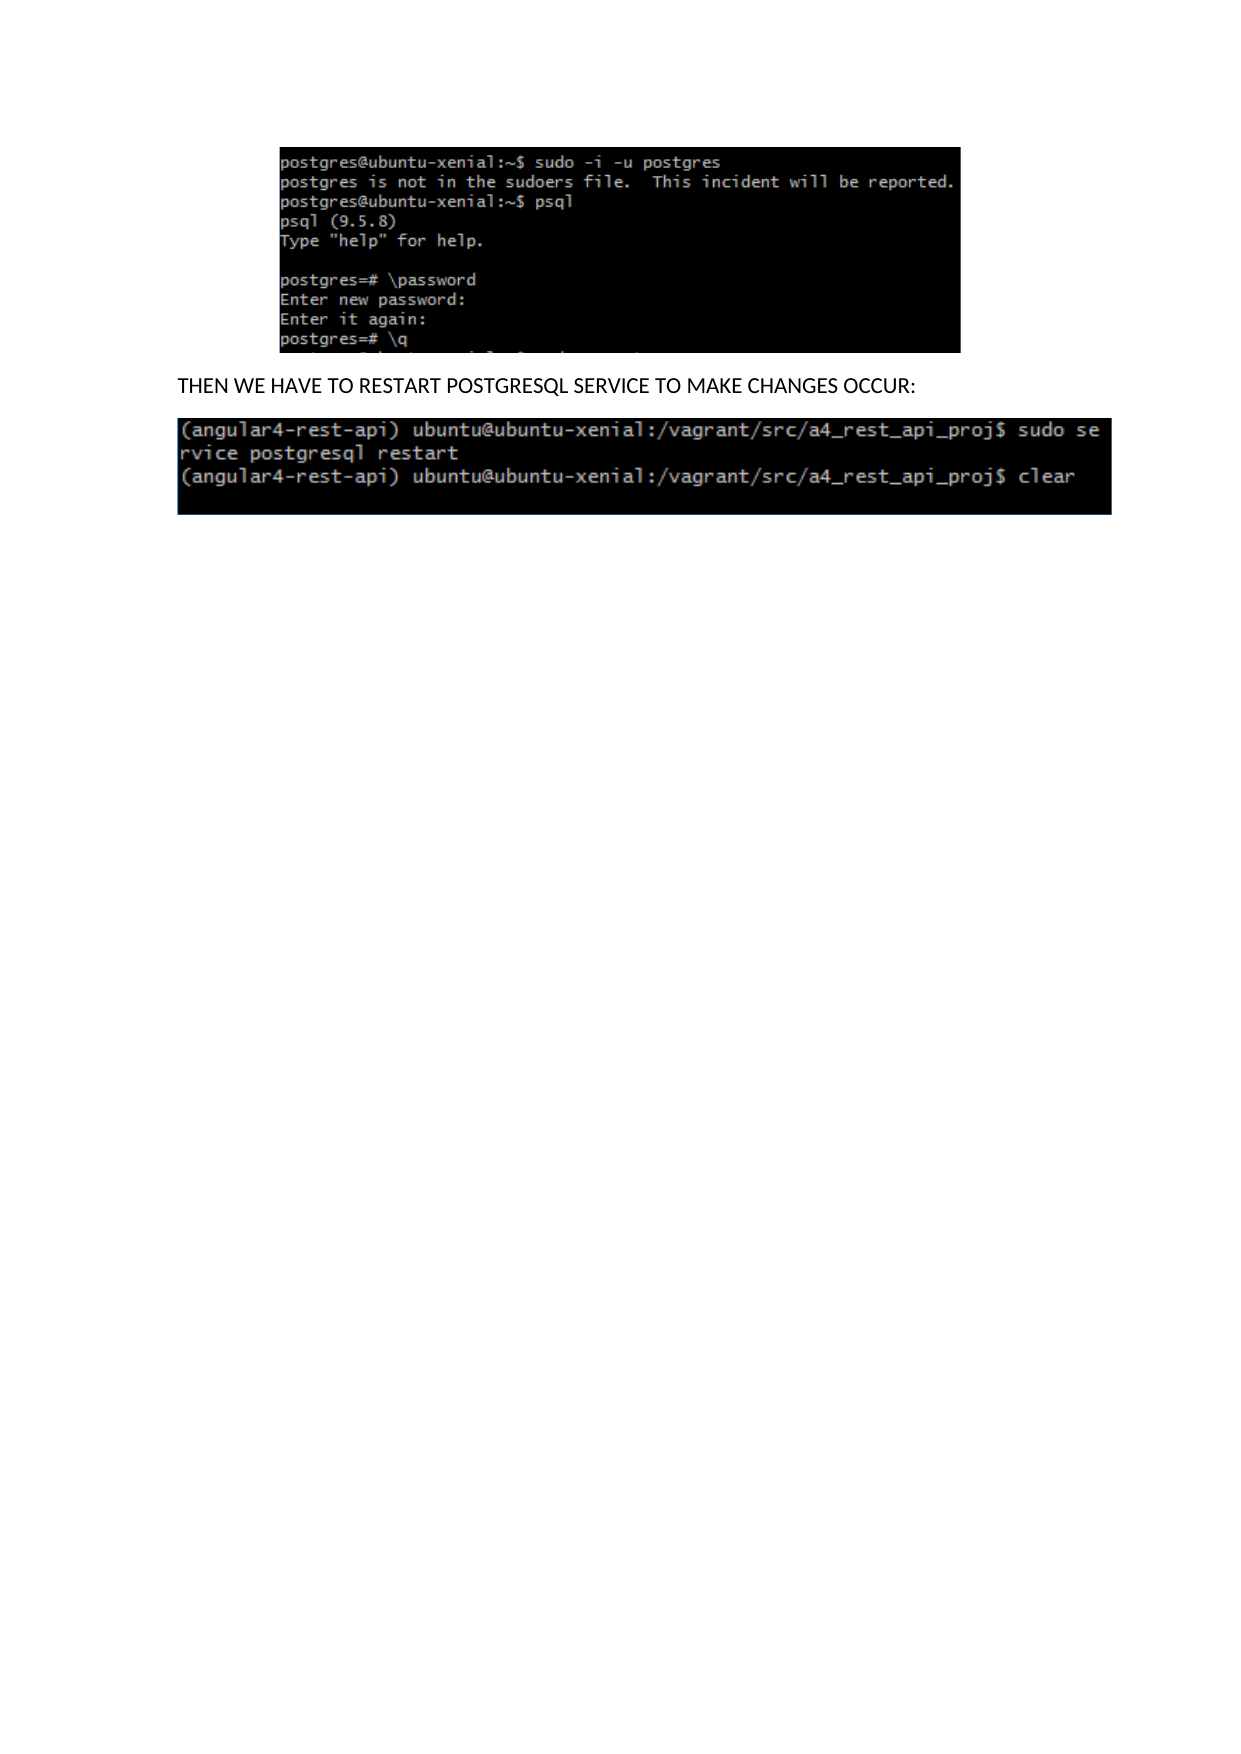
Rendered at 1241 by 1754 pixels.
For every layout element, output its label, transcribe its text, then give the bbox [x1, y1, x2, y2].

picture [177, 418, 1112, 515]
picture [279, 147, 961, 353]
text THEN WE HAVE TO RESTART POSTGRESQL SERVICE TO MAKE CHANGES OCCUR: [177, 371, 1063, 399]
